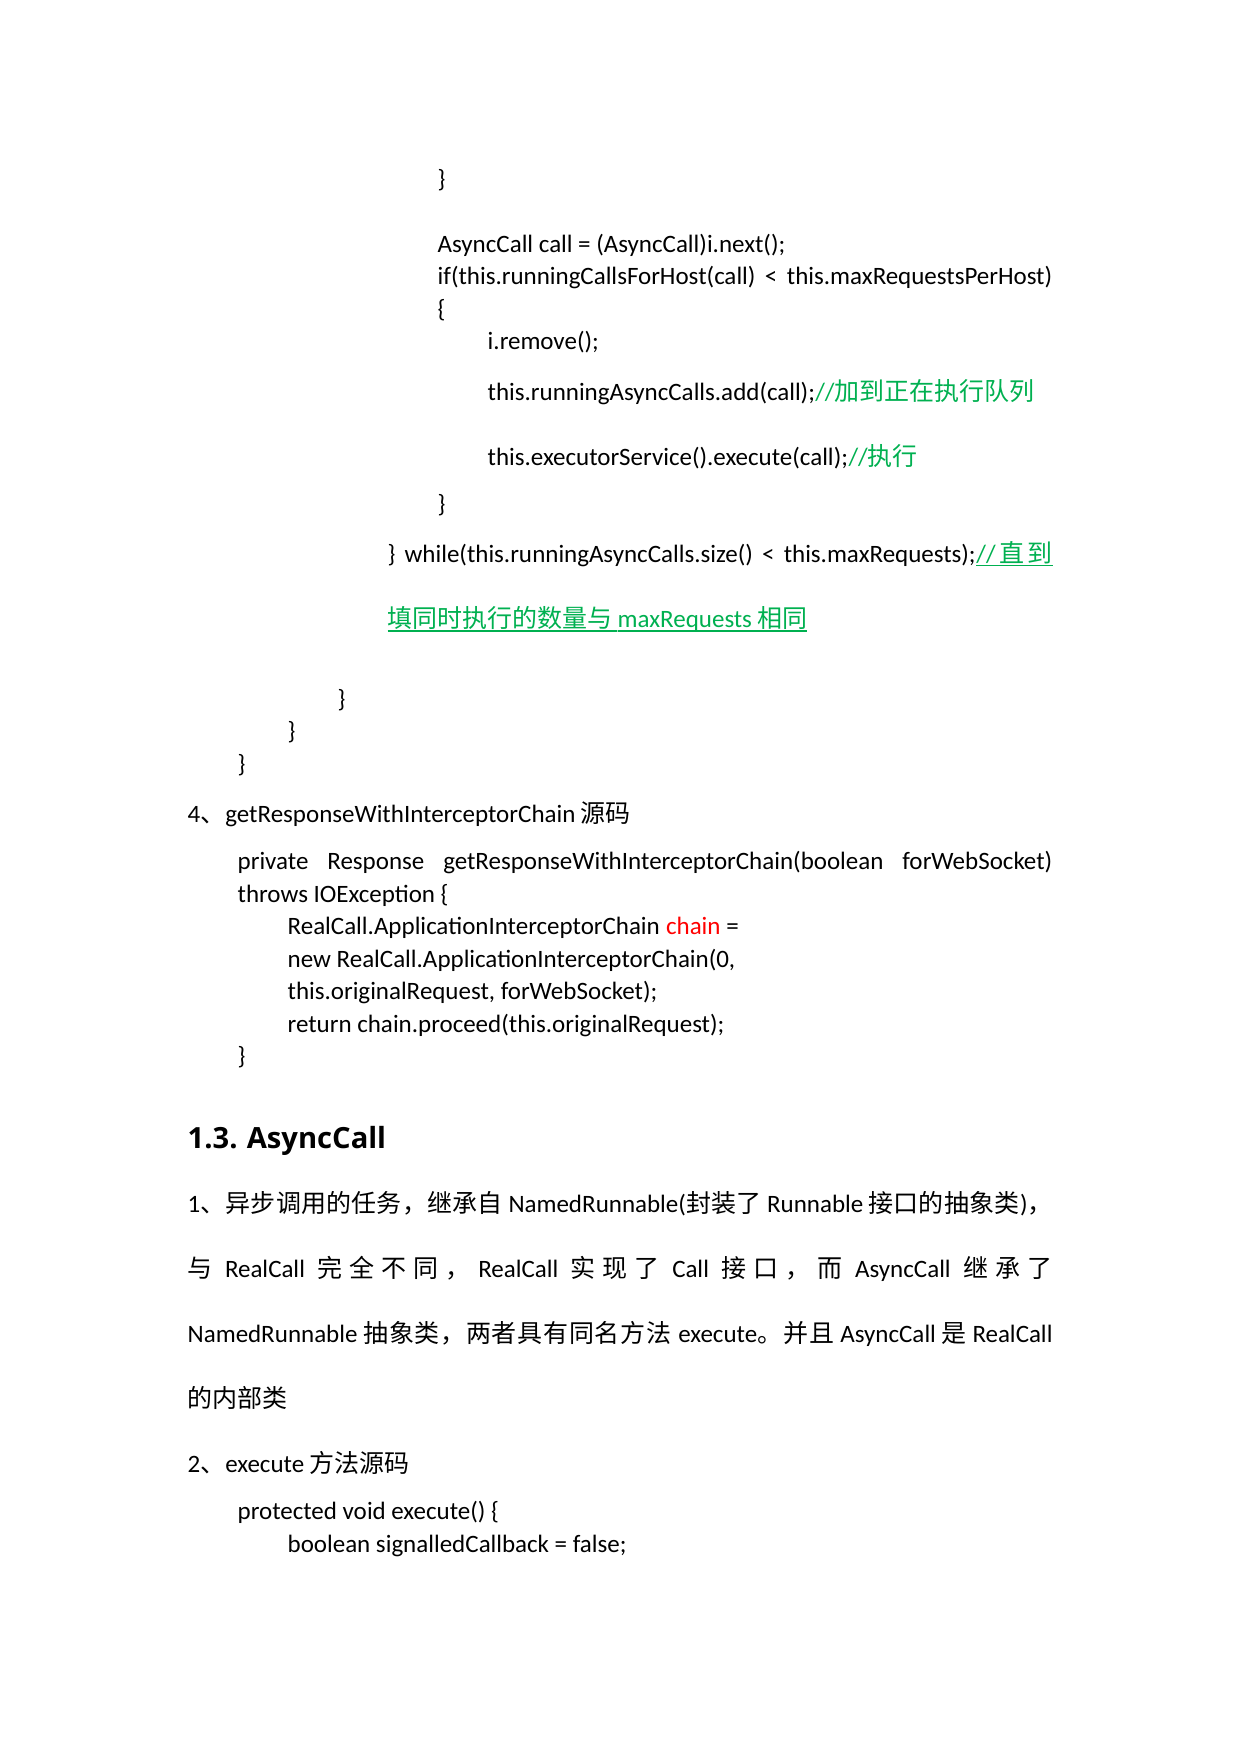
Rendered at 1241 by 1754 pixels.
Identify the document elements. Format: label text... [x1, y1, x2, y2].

text private Response getResponseWithInterceptorChain(boolean forWebSocket) throws IOException { [237, 844, 1053, 909]
text } [287, 714, 1053, 747]
text 2、execute方法源码 [187, 1429, 1053, 1494]
subtitle AsyncCall [187, 1104, 1053, 1169]
text this.executorService().execute(call);//执行 [487, 422, 1053, 487]
text boolean signalledCallback = false; [287, 1527, 1053, 1559]
text 1、异步调用的任务，继承自NamedRunnable(封装了Runnable接口的抽象类)，与RealCall完全不同，RealCall实现了Call接口，而AsyncCall继承了NamedRunnable抽象类，两者具有同名方法execute。并且AsyncCall是RealCall的内部类 [187, 1169, 1053, 1429]
text AsyncCall call = (AsyncCall)i.next(); [437, 227, 1053, 259]
text this.runningAsyncCalls.add(call);//加到正在执行队列 [487, 357, 1053, 422]
text } [437, 162, 1053, 194]
text i.remove(); [487, 324, 1053, 357]
text } [437, 487, 1053, 519]
text return chain.proceed(this.originalRequest); [287, 1007, 1053, 1039]
text RealCall.ApplicationInterceptorChain chain = new RealCall.ApplicationInterceptorChain(0, this.originalRequest, forWebSocket); [287, 909, 1053, 1007]
text protected void execute() { [237, 1494, 1053, 1527]
text } while(this.runningAsyncCalls.size() < this.maxRequests);//直到填同时执行的数量与maxRequests相同 [387, 519, 1053, 649]
text 4、getResponseWithInterceptorChain源码 [187, 779, 1053, 844]
text if(this.runningCallsForHost(call) < this.maxRequestsPerHost){ [437, 259, 1053, 324]
text } [237, 1039, 1053, 1072]
text } [337, 682, 1053, 714]
text } [237, 747, 1053, 779]
